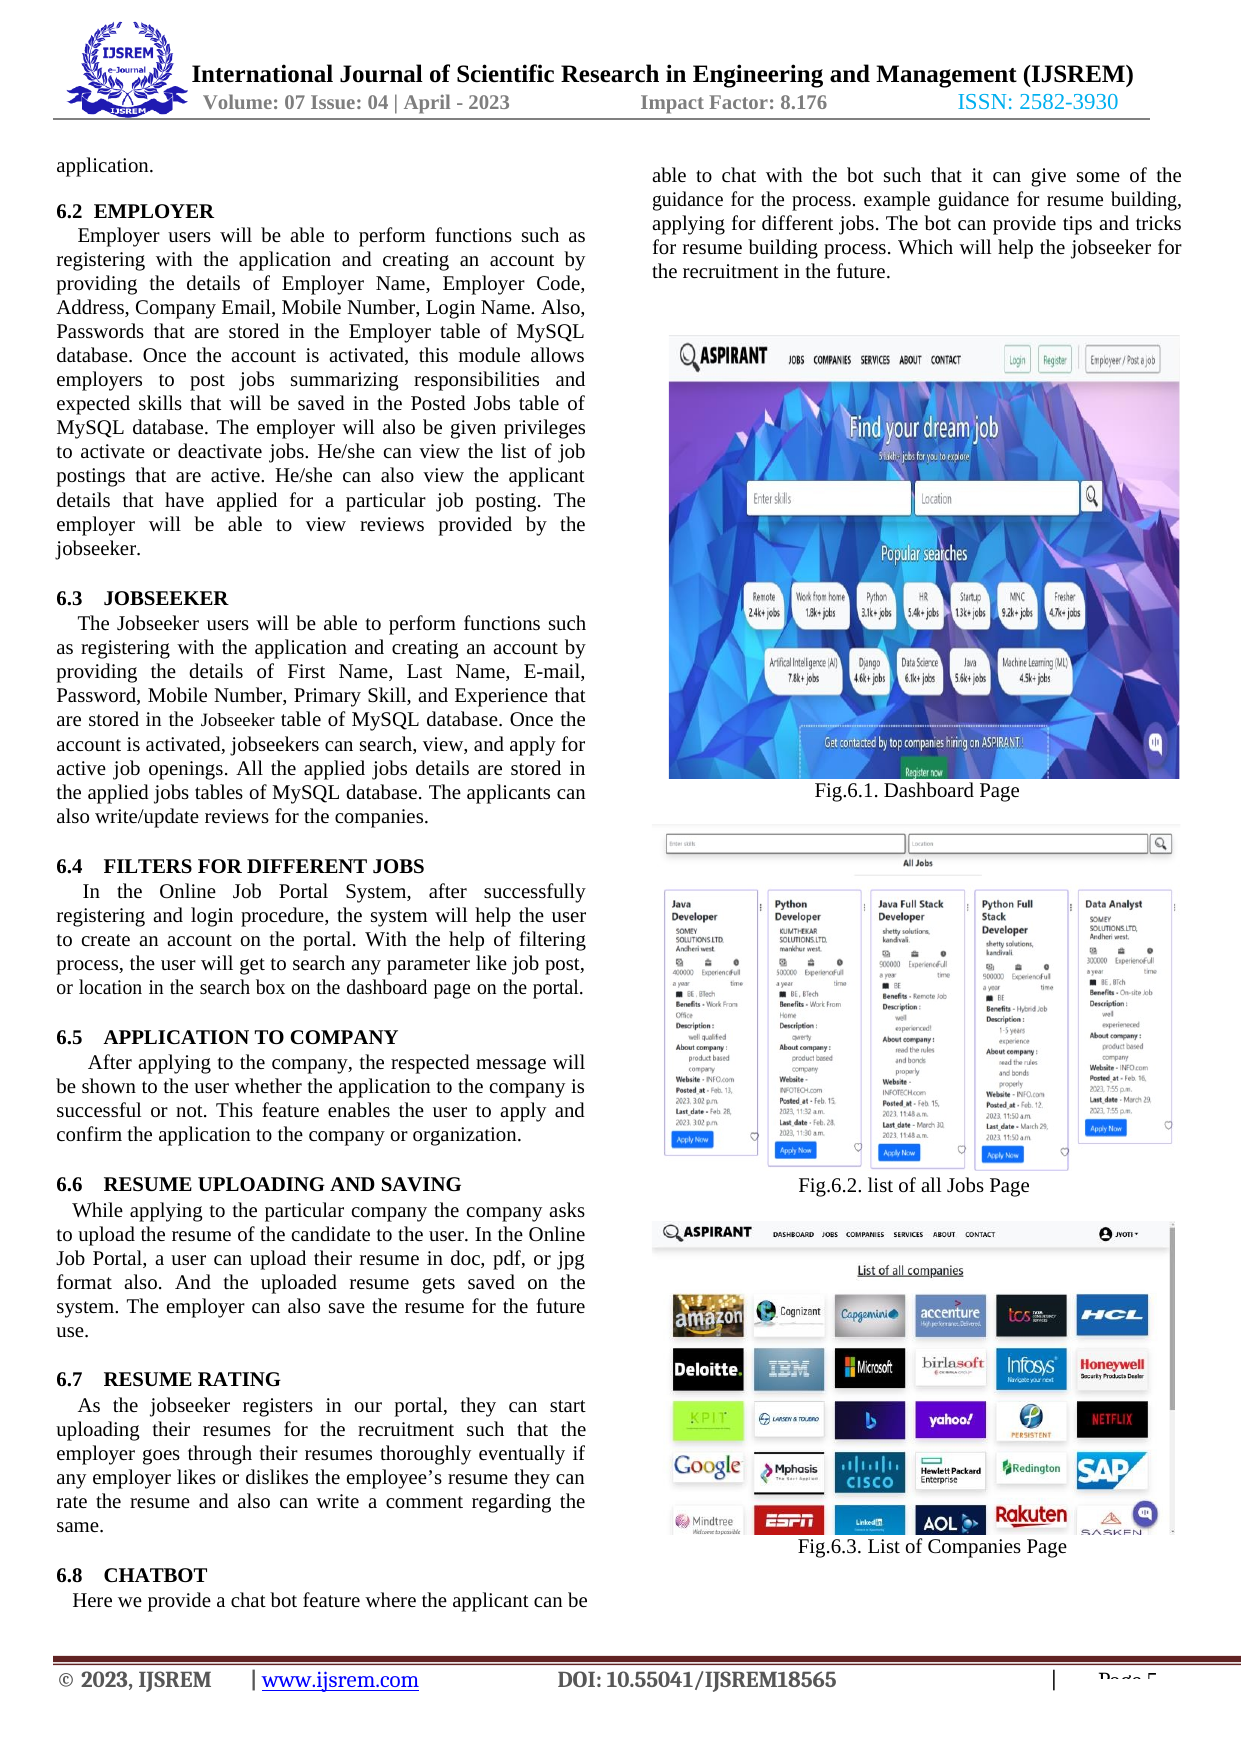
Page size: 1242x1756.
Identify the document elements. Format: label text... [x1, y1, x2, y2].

text able to chat with the bot such that it can give some of the guidance for the process. example guidance for resume building, applying for different jobs. The bot can provide tips and tricks for resume building process. Which will help the jobseeker for the recruitment in the future. [652, 162, 1182, 283]
text Fig.6.1. Dashboard Page [812, 779, 1022, 802]
text Employer users will be able to perform functions such as registering with the application and creating an account by providing the details of Employer Name, Employer Code, Address, Company Email, Mobile Number, Login Name. Also, Passwords that are stored in the Employer table of MySQL database. Once the account is activated, this module allows employers to post jobs summarizing responsibilities and expected skills that will be saved in the Posted Jobs table of MySQL database. The employer will also be given privileges to activate or deactivate jobs. He/she can view the list of job postings that are active. He/she can also view the applicant details that have applied for a particular job posting. The employer will be able to view reviews provided by the jobseeker. [56, 223, 586, 560]
text After applying to the company, the respected message will be shown to the user whether the application to the company is successful or not. This feature enables the user to apply and confirm the application to the company or organization. [56, 1050, 586, 1146]
list JOBSEEKER [56, 586, 590, 610]
list CHATBOT [56, 1563, 590, 1587]
picture [857, 1518, 883, 1527]
picture [66, 21, 188, 118]
list EMPLOYER [56, 199, 590, 223]
text The Jobseeker users will be able to perform functions such as registering with the application and creating an account by providing the details of First Name, Last Name, E-mail, Password, Mobile Number, Primary Skill, and Experience that are stored in the Jobseeker table of MySQL database. Once the account is activated, jobseekers can search, view, and apply for active job openings. All the applied jobs details are stored in the applied jobs tables of MySQL database. The applicants can also write/update reviews for the companies. [56, 611, 586, 828]
list RESUME RATING [56, 1367, 590, 1391]
text In the Online Job Portal System, after successfully registering and login procedure, the system will help the user to create an account on the portal. With the help of filtering process, the user will get to search any parameter like job post, or location in the search box on the dashboard page on the portal. [56, 879, 586, 999]
list RESUME UPLOADING AND SAVING [56, 1172, 590, 1196]
list FILTERS FOR DIFFERENT JOBS [56, 854, 590, 878]
picture [651, 1221, 1175, 1535]
text Fig.6.2. list of all Jobs Page [796, 1171, 1032, 1197]
picture [651, 824, 1181, 1171]
text While applying to the particular company the company asks to upload the resume of the candidate to the user. In the Online Job Portal, a user can upload their resume in doc, pdf, or jpg format also. And the uploaded resume gets saved on the system. The employer can also save the resume for the future use. [56, 1198, 586, 1342]
picture [668, 335, 1180, 779]
text Here we provide a chat bot feature where the applicant can be [72, 1588, 590, 1612]
text As the jobseeker registers in our portal, they can start uploading their resumes for the recruitment such that the employer goes through their resumes thoroughly eventually if any employer likes or dislikes the employee’s resume they can rate the resume and also can write a comment regarding the same. [56, 1392, 586, 1537]
text application. [56, 153, 590, 177]
text Fig.6.3. List of Companies Page [798, 1217, 1194, 1558]
list APPLICATION TO COMPANY [56, 1025, 590, 1049]
